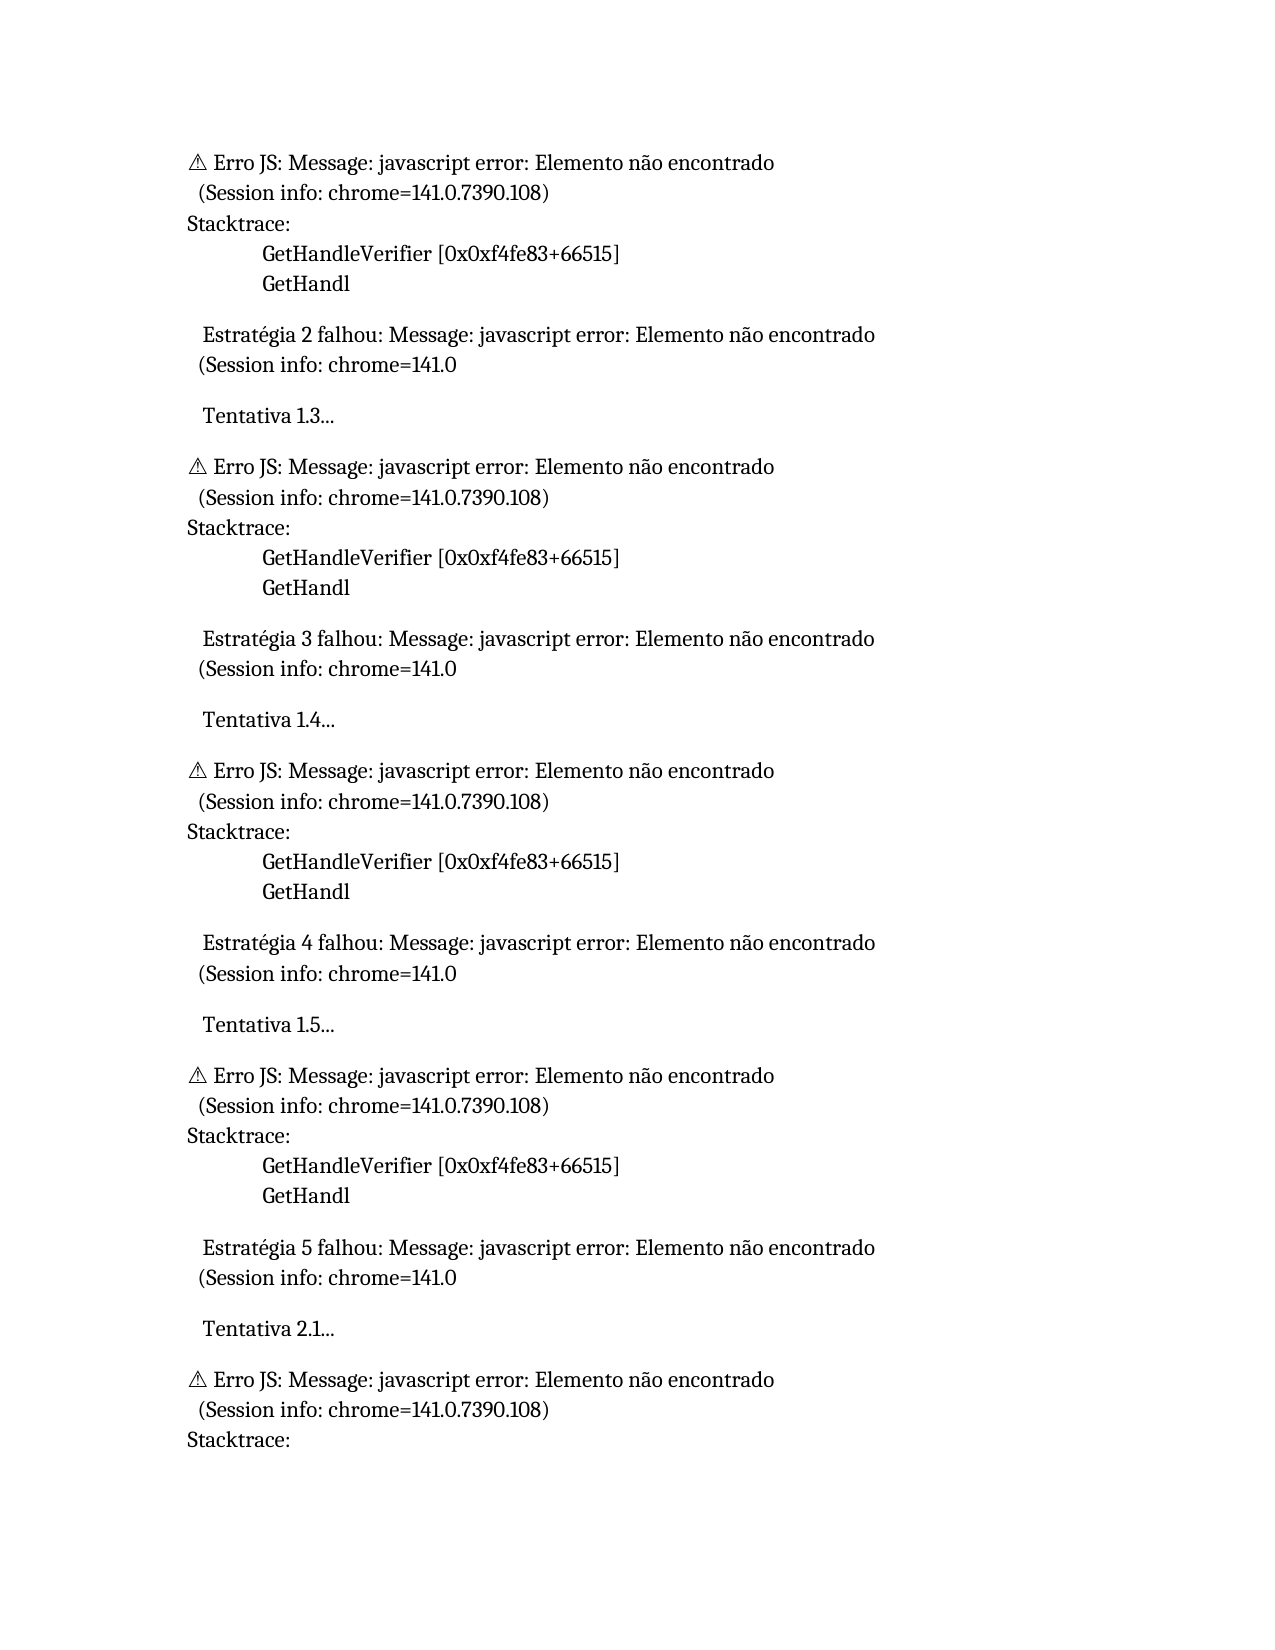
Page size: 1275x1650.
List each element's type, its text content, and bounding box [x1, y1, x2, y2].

text Tentativa 1.3... [187, 403, 1087, 429]
text Tentativa 1.4... [187, 707, 1087, 734]
text Estratégia 2 falhou: Message: javascript error: Elemento não encontrado (Session info: chrome=141.0 [187, 322, 1087, 378]
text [187, 150, 1087, 297]
text Estratégia 3 falhou: Message: javascript error: Elemento não encontrado (Session info: chrome=141.0 [187, 626, 1087, 683]
text Estratégia 5 falhou: Message: javascript error: Elemento não encontrado (Session info: chrome=141.0 [187, 1234, 1087, 1291]
text Tentativa 1.5... [187, 1011, 1087, 1038]
text Estratégia 4 falhou: Message: javascript error: Elemento não encontrado (Session info: chrome=141.0 [187, 930, 1087, 987]
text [187, 1367, 1087, 1453]
text Tentativa 2.1... [187, 1316, 1087, 1342]
